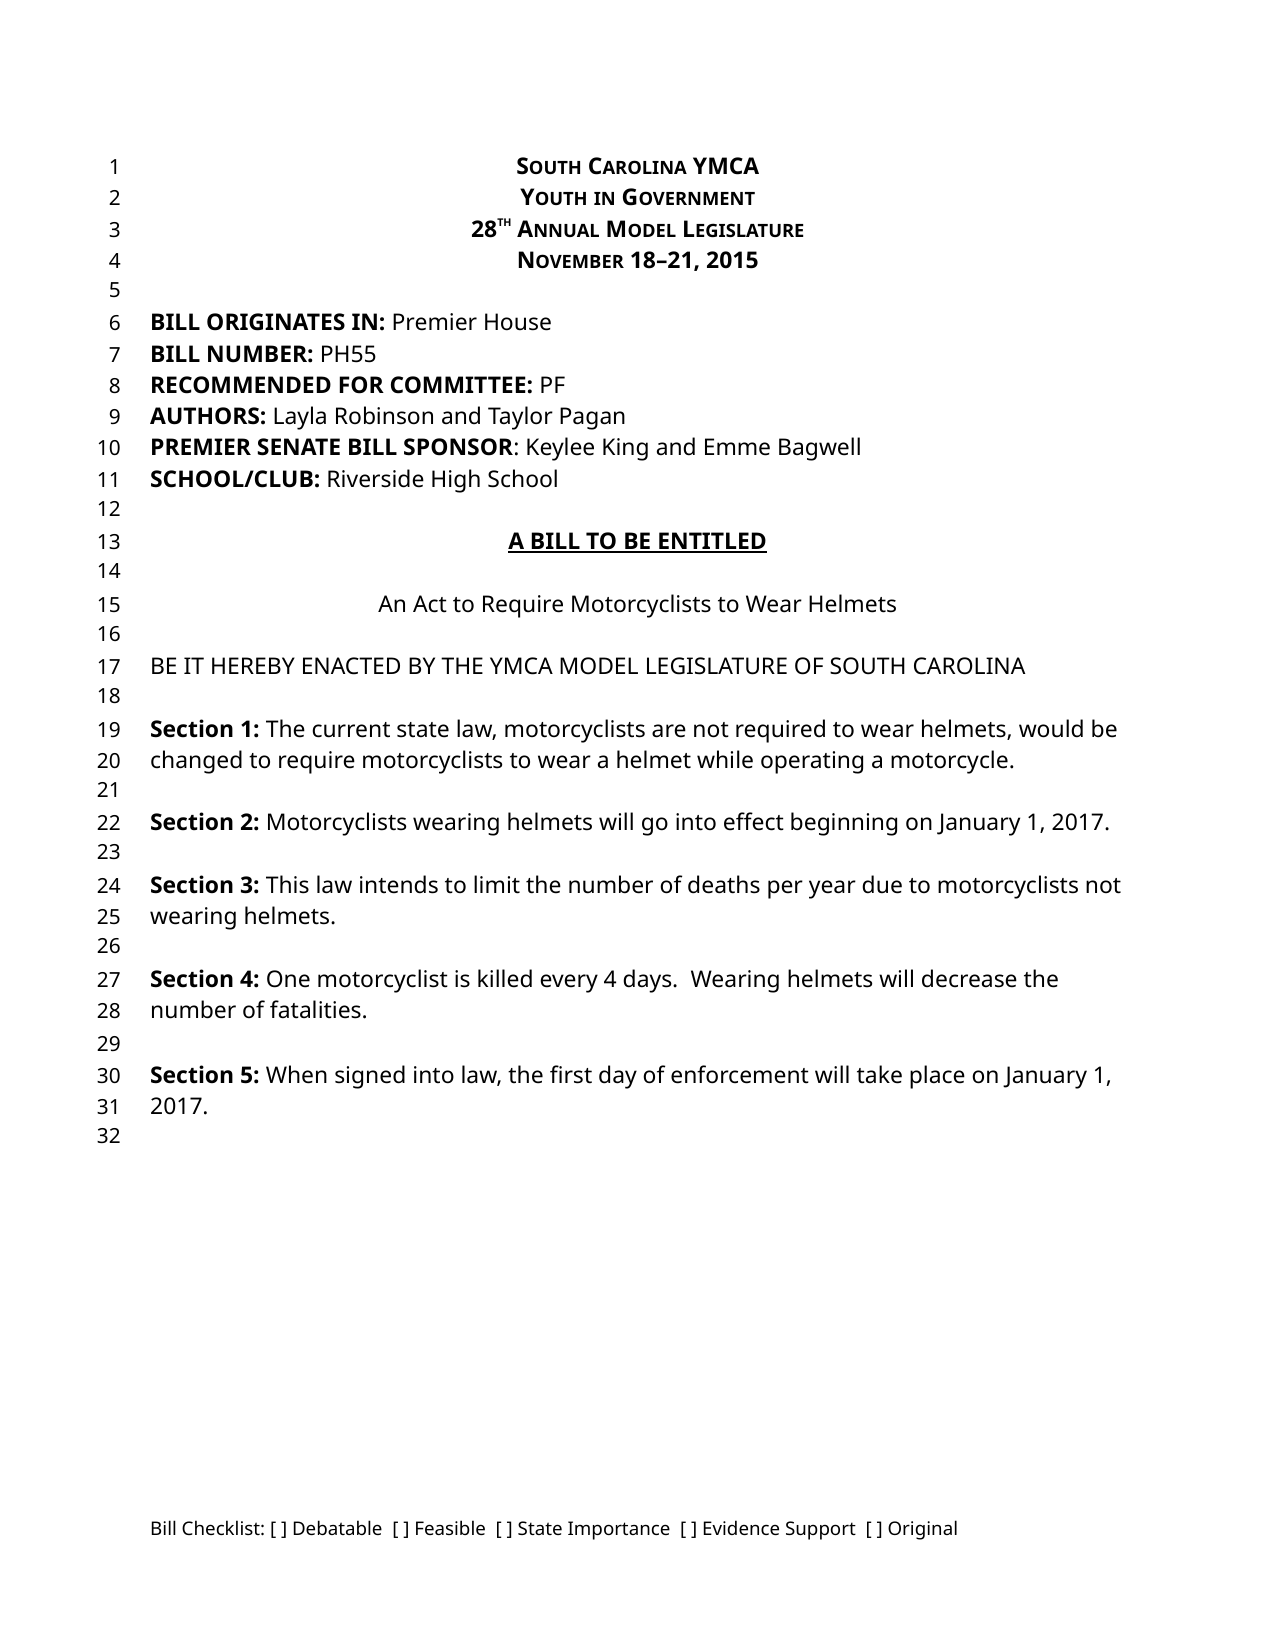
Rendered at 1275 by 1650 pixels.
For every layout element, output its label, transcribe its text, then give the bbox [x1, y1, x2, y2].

text PREMIER SENATE BILL SPONSOR: Keylee King and Emme Bagwell [150, 431, 1125, 462]
text BILL NUMBER: PH55 [150, 337, 1125, 369]
text AUTHORS: Layla Robinson and Taylor Pagan [150, 400, 1125, 431]
text Section 5: When signed into law, the first day of enforcement will take place on January 1, 2017. [150, 1059, 1125, 1122]
text Youth in Government [150, 181, 1125, 212]
text November 18–21, 2015 [150, 244, 1125, 275]
text South Carolina YMCA [150, 150, 1125, 181]
text A BILL TO BE ENTITLED [150, 525, 1125, 556]
text 28th Annual Model Legislature [150, 212, 1125, 244]
text BE IT HEREBY ENACTED BY THE YMCA MODEL LEGISLATURE OF SOUTH CAROLINA [150, 650, 1125, 681]
text Section 4: One motorcyclist is killed every 4 days. Wearing helmets will decrease the number of fatalities. [150, 962, 1125, 1025]
text Section 3: This law intends to limit the number of deaths per year due to motorcyclists not wearing helmets. [150, 869, 1125, 931]
text Section 2: Motorcyclists wearing helmets will go into effect beginning on January 1, 2017. [150, 806, 1125, 837]
text RECOMMENDED FOR COMMITTEE: PF [150, 369, 1125, 400]
text SCHOOL/CLUB: Riverside High School [150, 462, 1125, 494]
text BILL ORIGINATES IN: Premier House [150, 306, 1125, 337]
text An Act to Require Motorcyclists to Wear Helmets [150, 587, 1125, 619]
text Section 1: The current state law, motorcyclists are not required to wear helmets, would be changed to require motorcyclists to wear a helmet while operating a motorcycle. [150, 712, 1125, 775]
